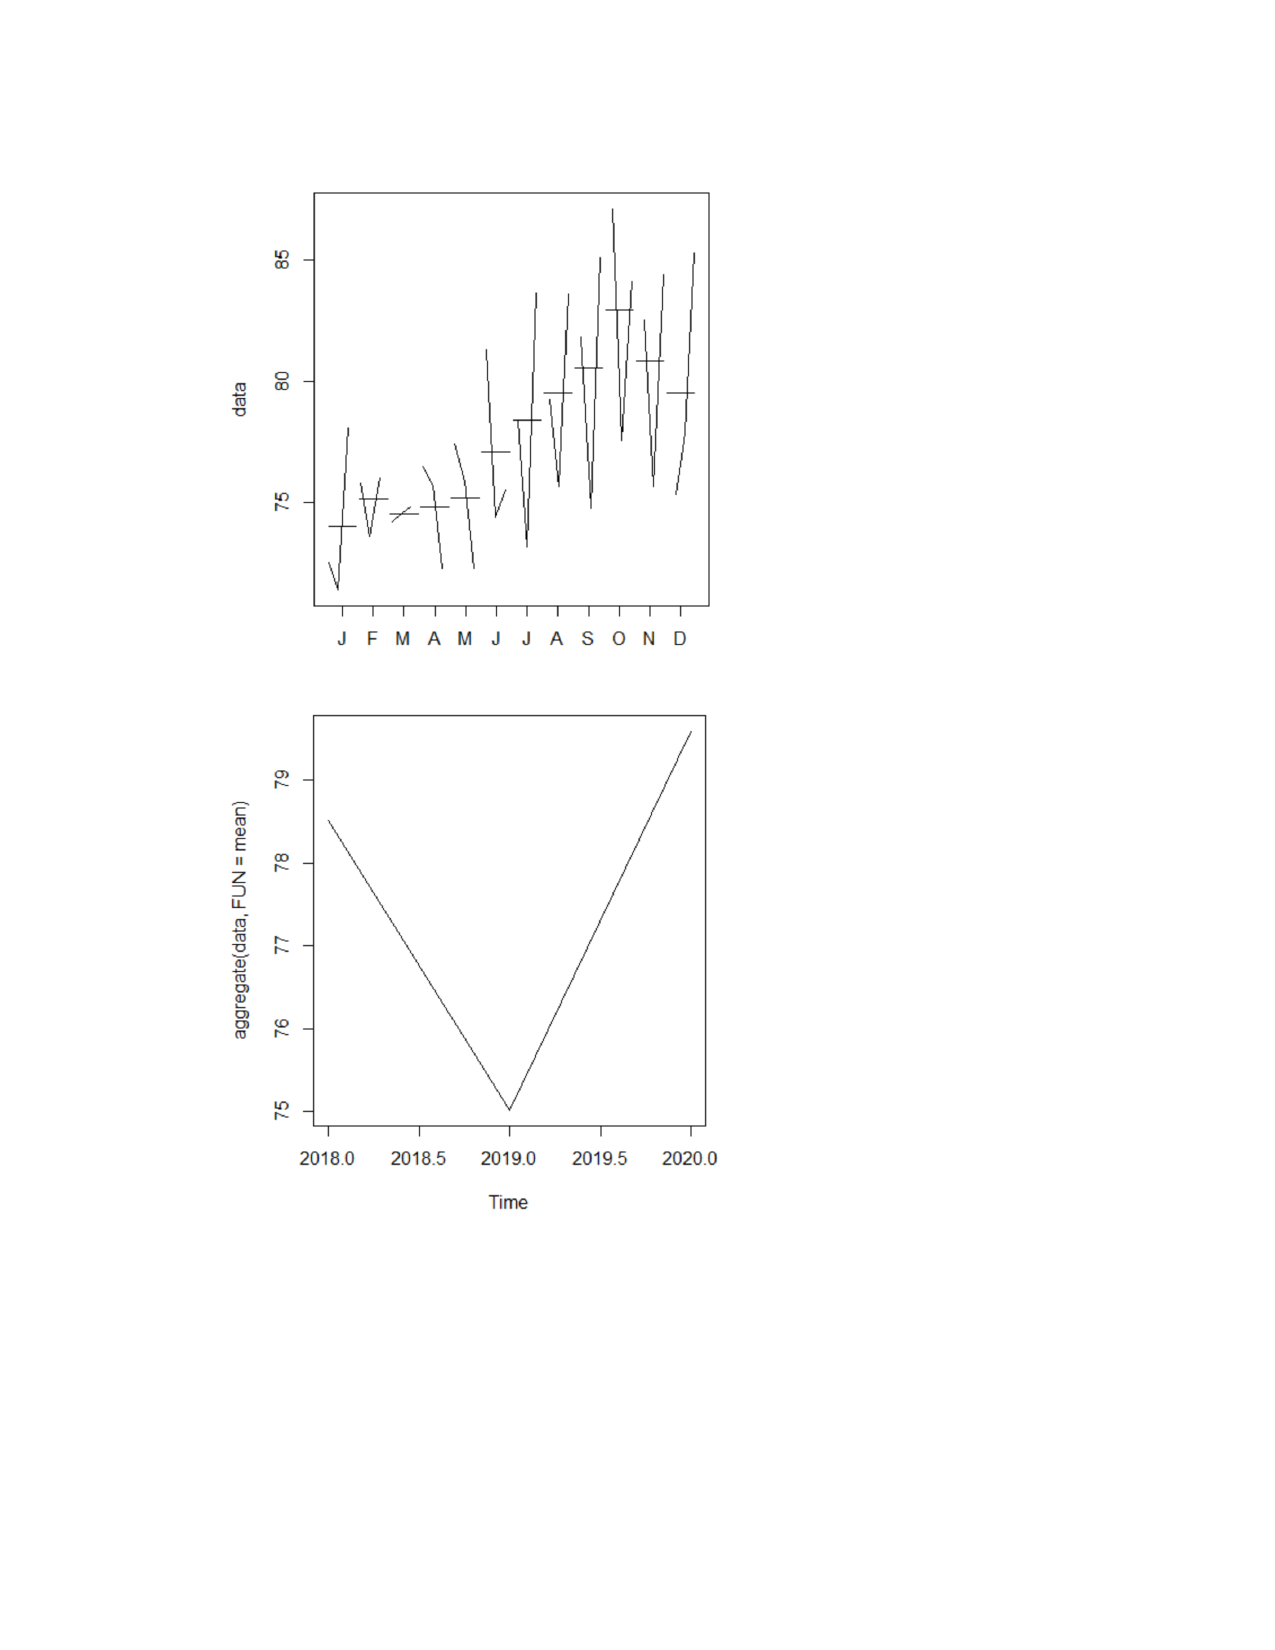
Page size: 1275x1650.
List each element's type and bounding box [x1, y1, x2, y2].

picture [225, 654, 738, 1213]
picture [225, 150, 733, 651]
